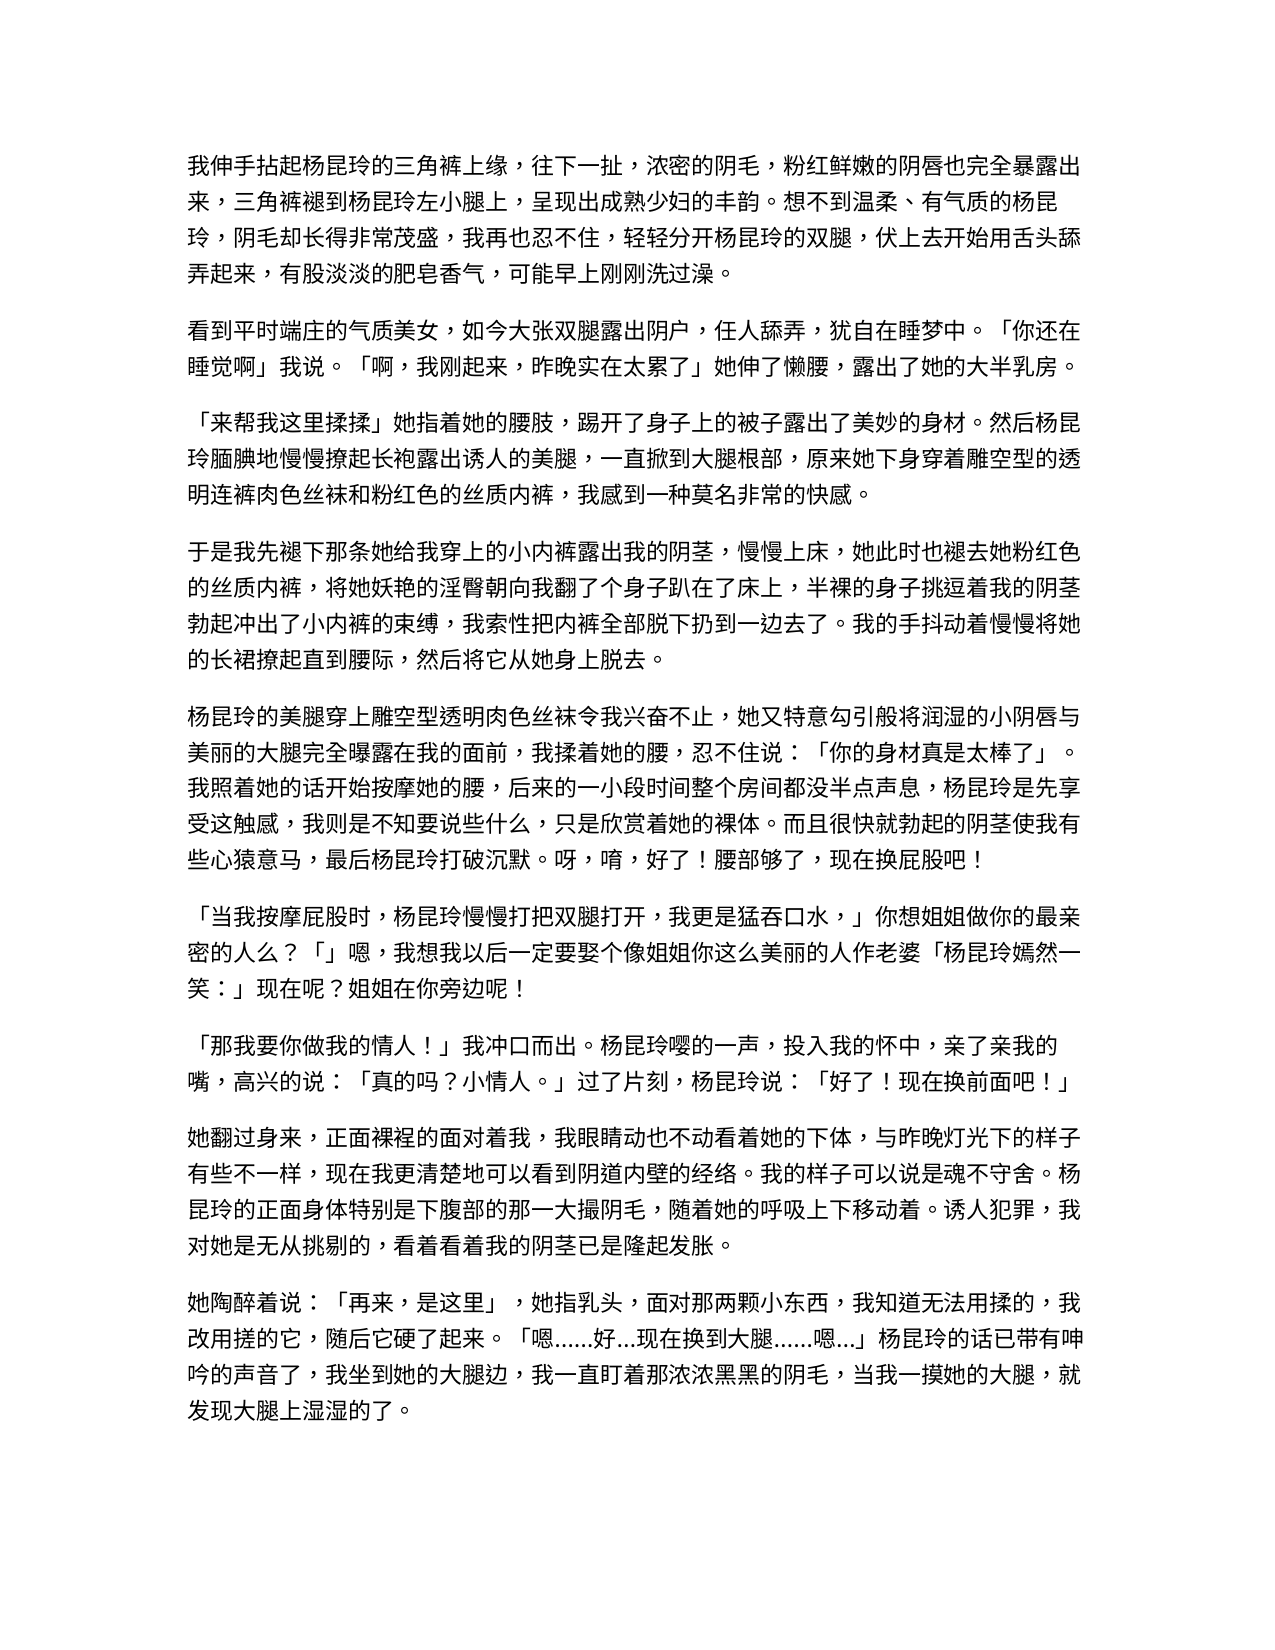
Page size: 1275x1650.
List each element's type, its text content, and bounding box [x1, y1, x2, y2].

text 「当我按摩屁股时，杨昆玲慢慢打把双腿打开，我更是猛吞口水，」你想姐姐做你的最亲密的人么？「」嗯，我想我以后一定要娶个像姐姐你这么美丽的人作老婆「杨昆玲嫣然一笑：」现在呢？姐姐在你旁边呢！ [187, 901, 1087, 1004]
text 于是我先褪下那条她给我穿上的小内裤露出我的阴茎，慢慢上床，她此时也褪去她粉红色的丝质内裤，将她妖艳的淫臀朝向我翻了个身子趴在了床上，半裸的身子挑逗着我的阴茎勃起冲出了小内裤的束缚，我索性把内裤全部脱下扔到一边去了。我的手抖动着慢慢将她的长裙撩起直到腰际，然后将它从她身上脱去。 [187, 536, 1087, 675]
text 「那我要你做我的情人！」我冲口而出。杨昆玲嘤的一声，投入我的怀中，亲了亲我的嘴，高兴的说：「真的吗？小情人。」过了片刻，杨昆玲说：「好了！现在换前面吧！」 [187, 1030, 1087, 1097]
text 杨昆玲的美腿穿上雕空型透明肉色丝袜令我兴奋不止，她又特意勾引般将润湿的小阴唇与美丽的大腿完全曝露在我的面前，我揉着她的腰，忍不住说：「你的身材真是太棒了」。我照着她的话开始按摩她的腰，后来的一小段时间整个房间都没半点声息，杨昆玲是先享受这触感，我则是不知要说些什么，只是欣赏着她的裸体。而且很快就勃起的阴茎使我有些心猿意马，最后杨昆玲打破沉默。呀，唷，好了！腰部够了，现在换屁股吧！ [187, 701, 1087, 876]
text 看到平时端庄的气质美女，如今大张双腿露出阴户，任人舔弄，犹自在睡梦中。「你还在睡觉啊」我说。「啊，我刚起来，昨晚实在太累了」她伸了懒腰，露出了她的大半乳房。 [187, 314, 1087, 382]
text 「来帮我这里揉揉」她指着她的腰肢，踢开了身子上的被子露出了美妙的身材。然后杨昆玲腼腆地慢慢撩起长袍露出诱人的美腿，一直掀到大腿根部，原来她下身穿着雕空型的透明连裤肉色丝袜和粉红色的丝质内裤，我感到一种莫名非常的快感。 [187, 407, 1087, 510]
text 她翻过身来，正面裸裎的面对着我，我眼睛动也不动看着她的下体，与昨晚灯光下的样子有些不一样，现在我更清楚地可以看到阴道内壁的经络。我的样子可以说是魂不守舍。杨昆玲的正面身体特别是下腹部的那一大撮阴毛，随着她的呼吸上下移动着。诱人犯罪，我对她是无从挑剔的，看着看着我的阴茎已是隆起发胀。 [187, 1122, 1087, 1261]
text 她陶醉着说：「再来，是这里」，她指乳头，面对那两颗小东西，我知道无法用揉的，我改用搓的它，随后它硬了起来。「嗯……好…现在换到大腿……嗯…」杨昆玲的话已带有呻吟的声音了，我坐到她的大腿边，我一直盯着那浓浓黑黑的阴毛，当我一摸她的大腿，就发现大腿上湿湿的了。 [187, 1287, 1087, 1426]
text 我伸手拈起杨昆玲的三角裤上缘，往下一扯，浓密的阴毛，粉红鲜嫩的阴唇也完全暴露出来，三角裤褪到杨昆玲左小腿上，呈现出成熟少妇的丰韵。想不到温柔、有气质的杨昆玲，阴毛却长得非常茂盛，我再也忍不住，轻轻分开杨昆玲的双腿，伏上去开始用舌头舔弄起来，有股淡淡的肥皂香气，可能早上刚刚洗过澡。 [187, 150, 1087, 289]
